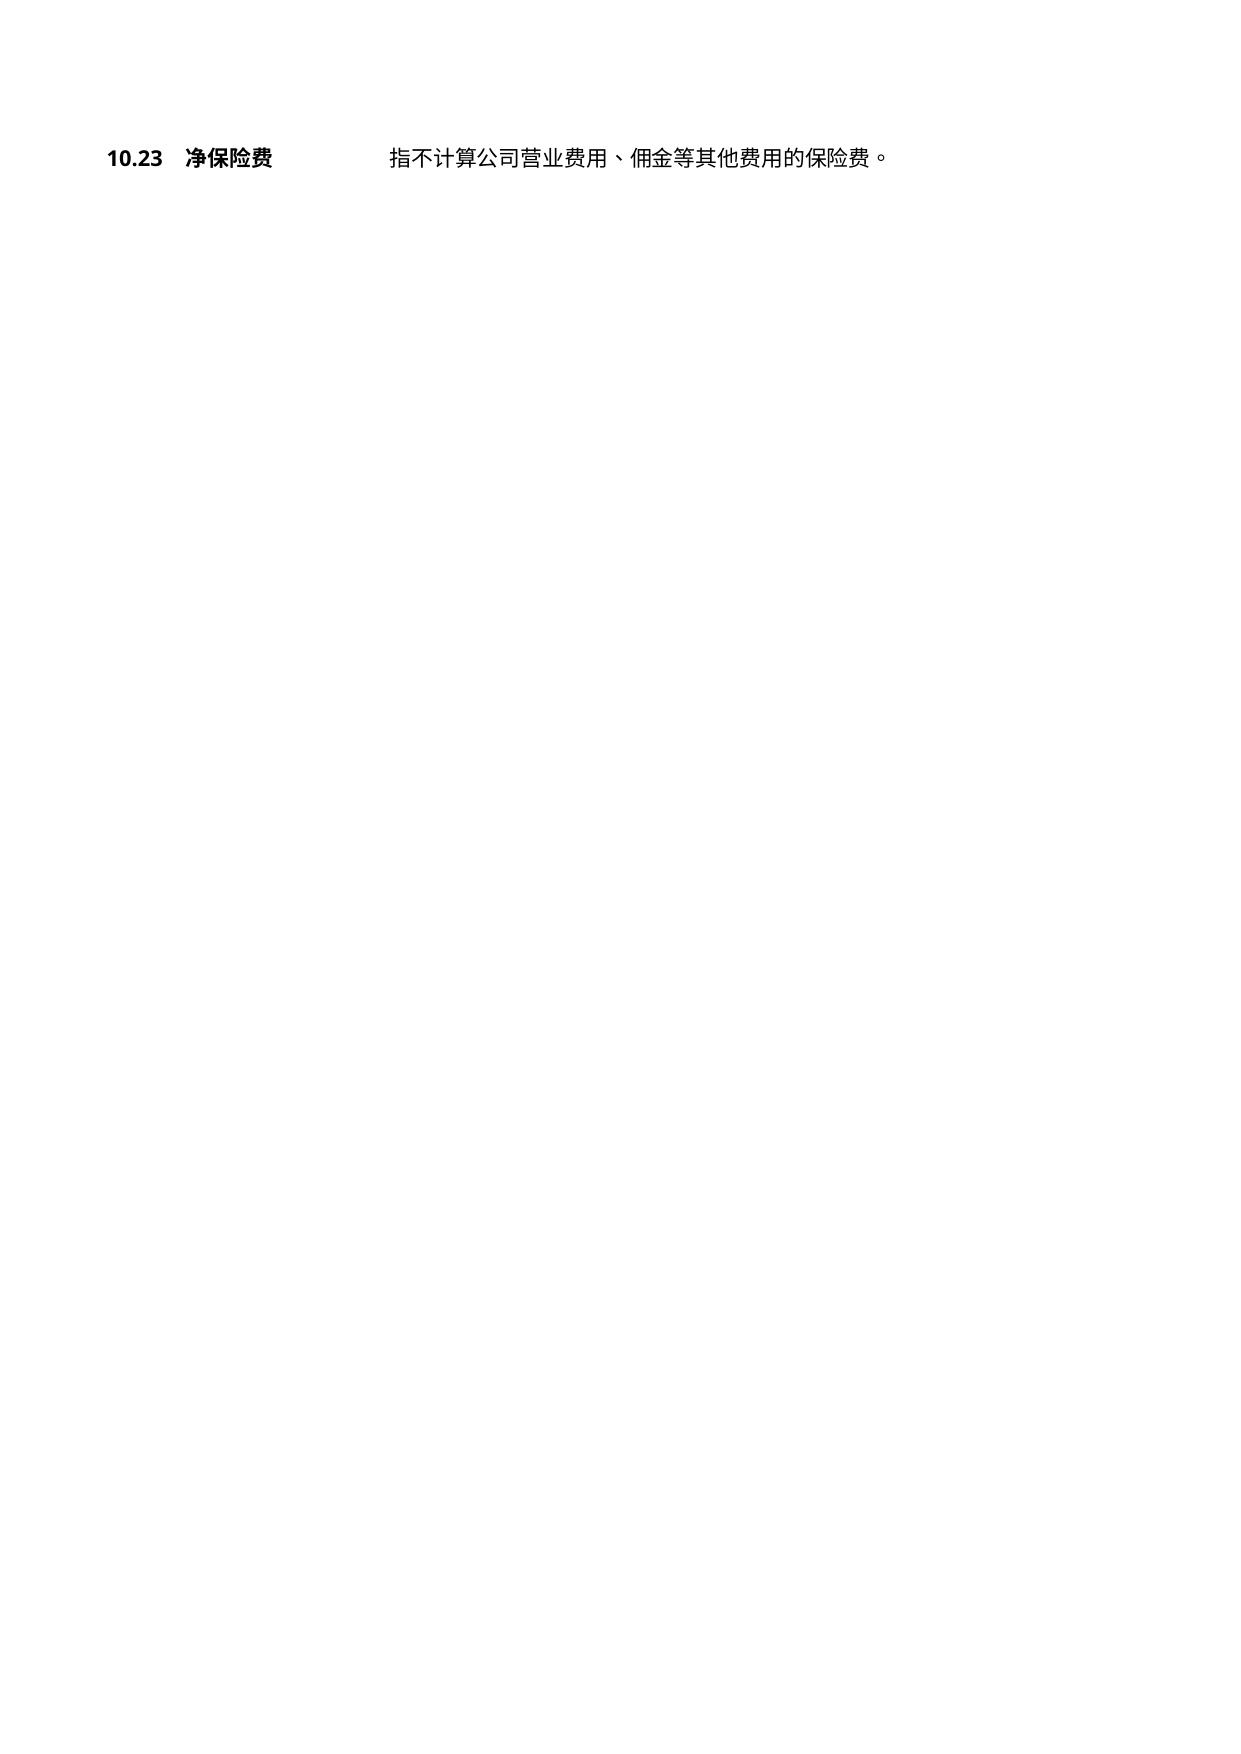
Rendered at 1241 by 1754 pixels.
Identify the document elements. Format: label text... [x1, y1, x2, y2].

list 净保险费 指不计算公司营业费用、佣金等其他费用的保险费。 [106, 143, 1157, 173]
